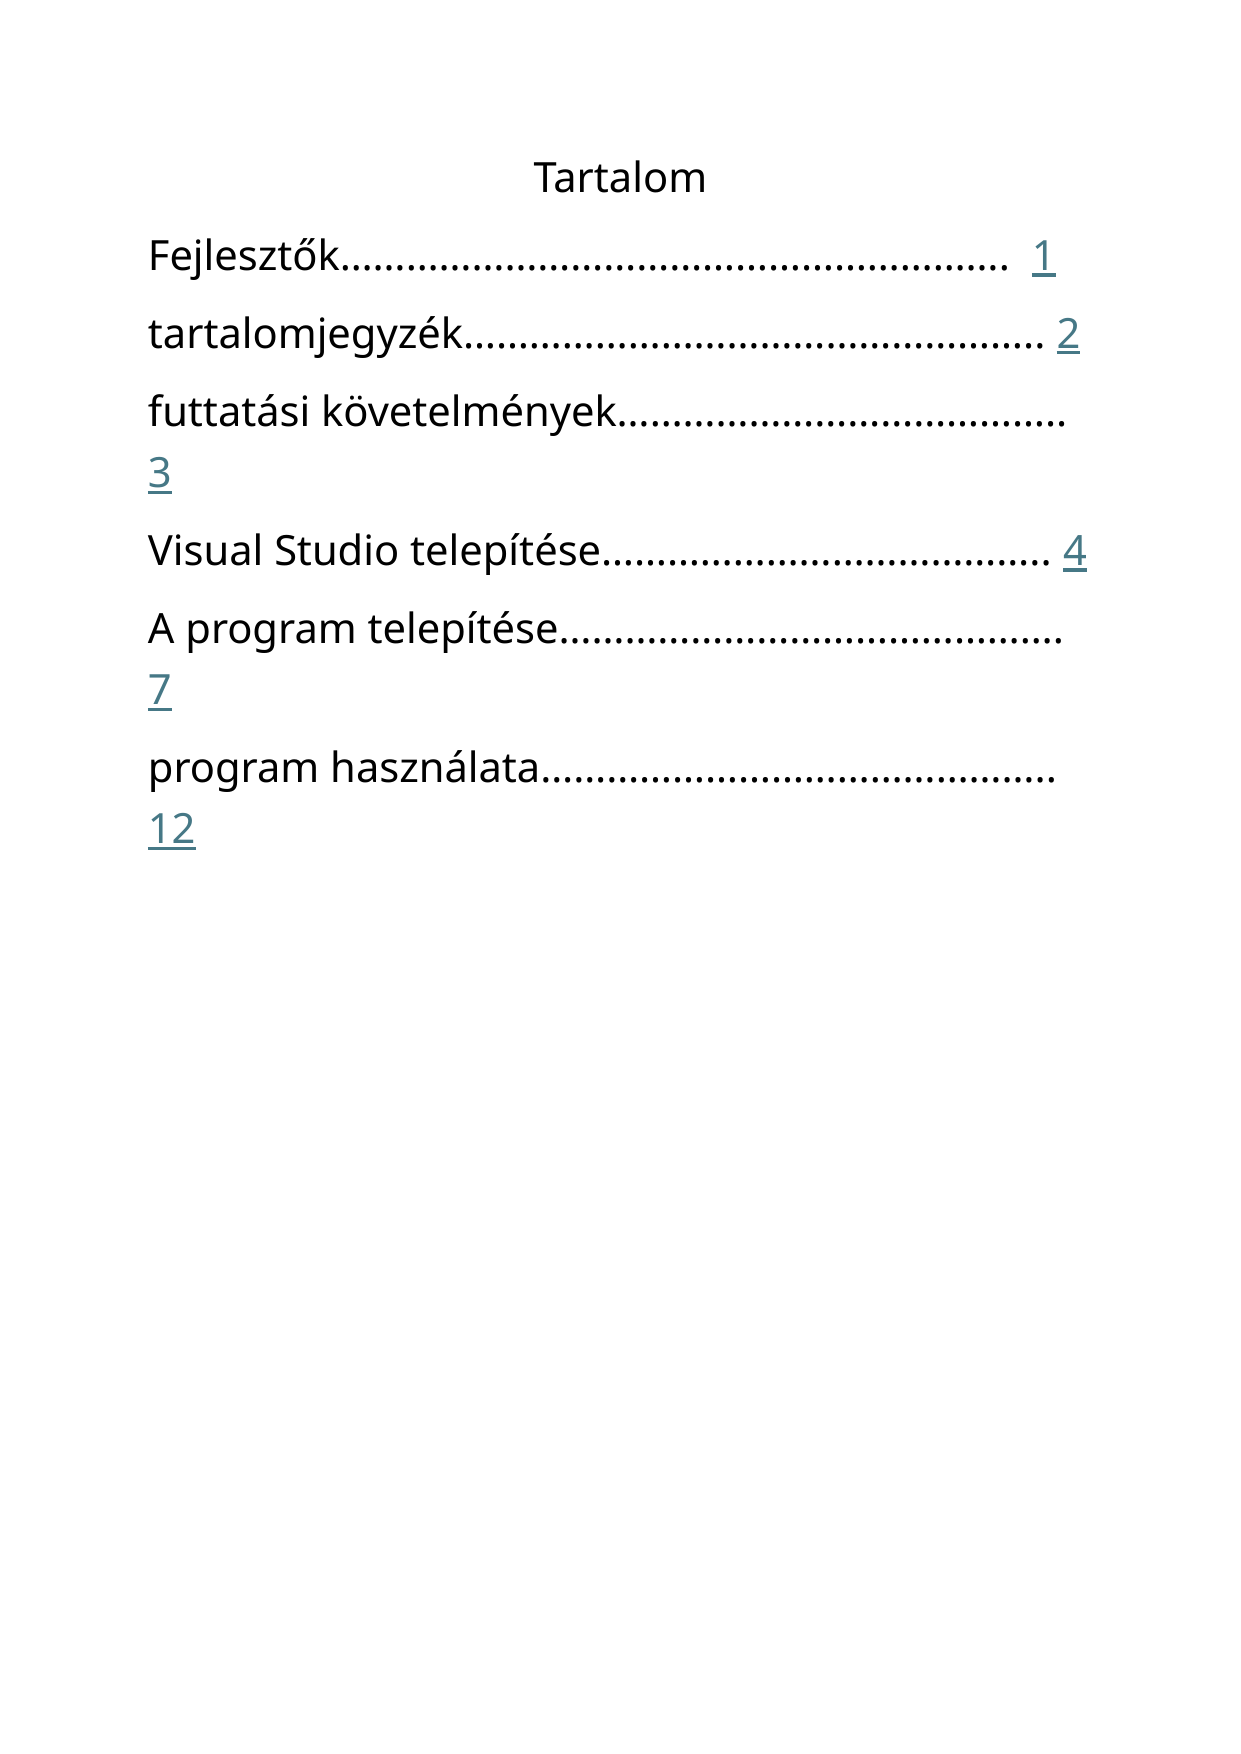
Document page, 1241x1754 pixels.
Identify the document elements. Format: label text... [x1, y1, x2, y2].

text Tartalom [148, 148, 1093, 204]
text program használata……………………………………….. 12 [148, 738, 1093, 856]
text A program telepítése………………………………………. 7 [148, 598, 1093, 716]
text Fejlesztők……………………………………………………. 1 [148, 226, 1093, 282]
text futtatási követelmények………………………………….. 3 [148, 381, 1093, 499]
text Visual Studio telepítése………………………………….. 4 [148, 521, 1093, 577]
text tartalomjegyzék…………………………………………….. 2 [148, 303, 1093, 360]
